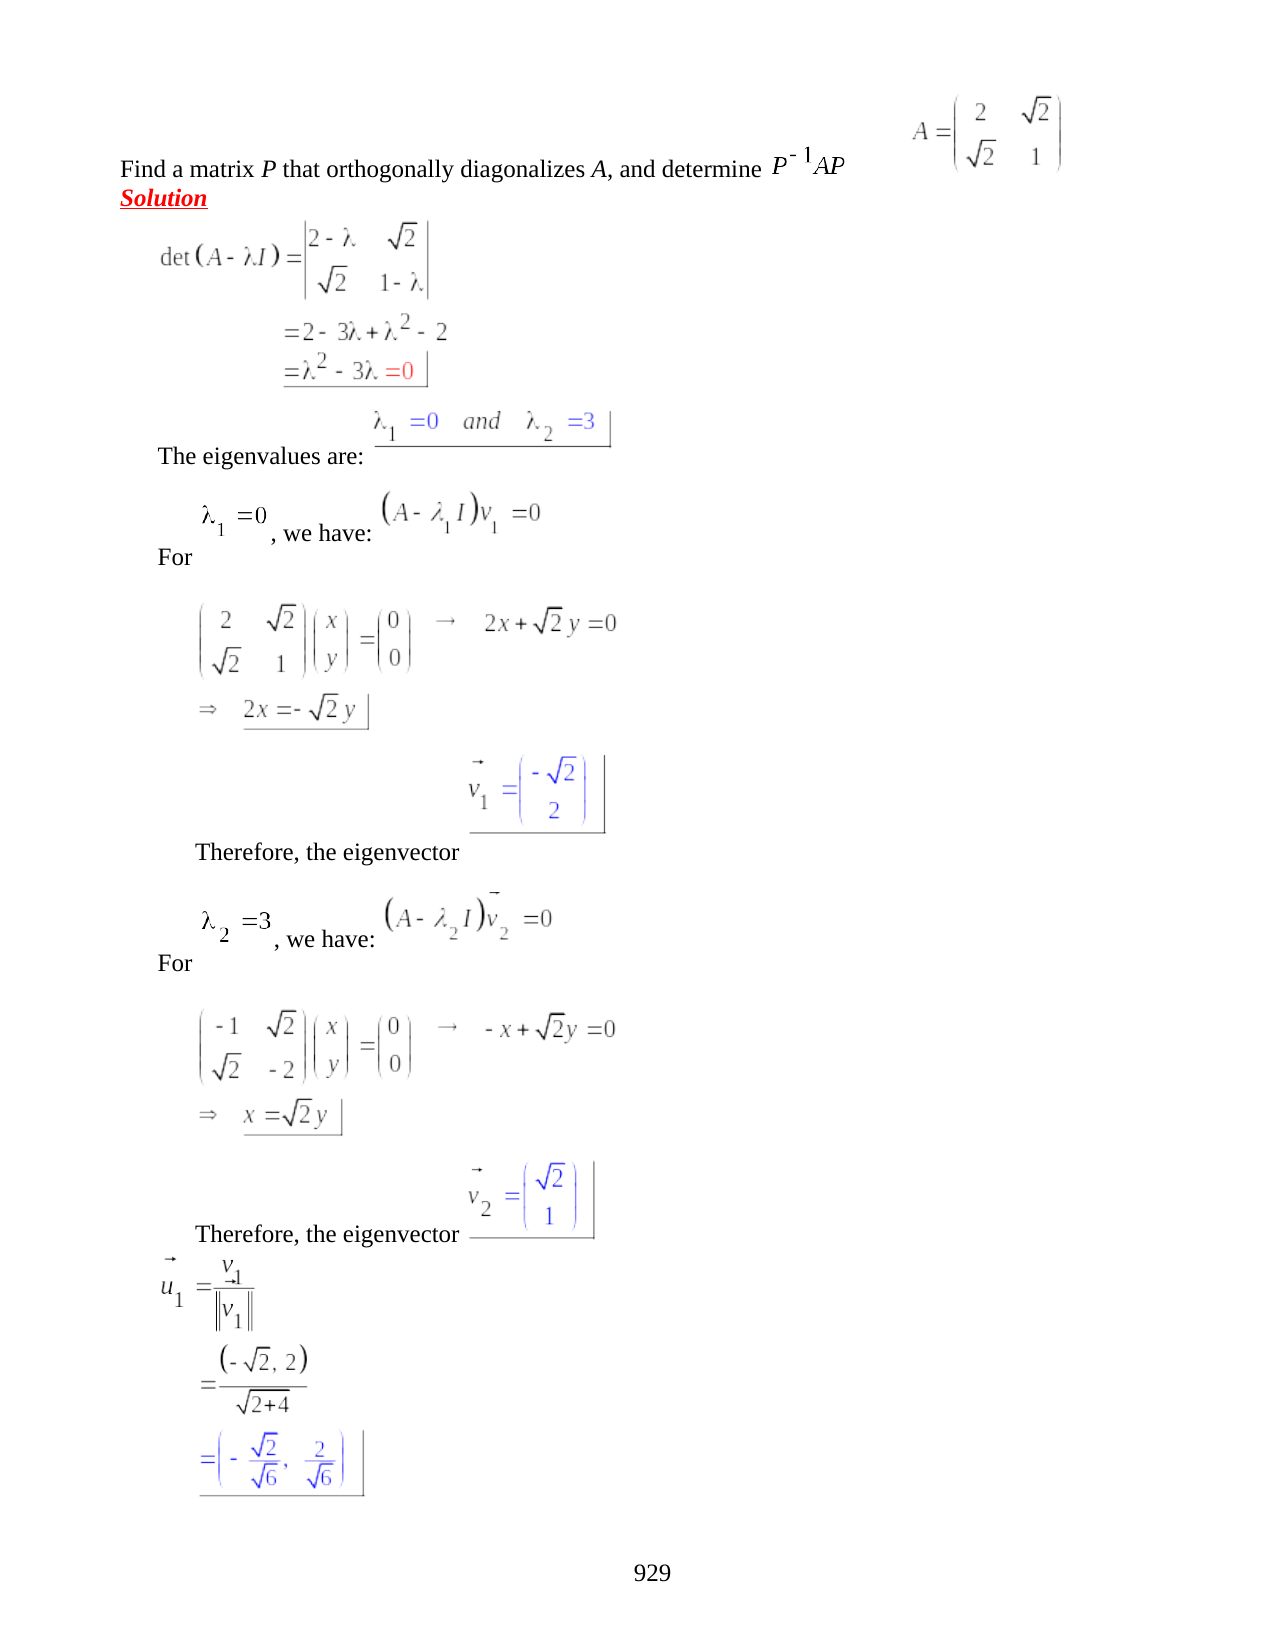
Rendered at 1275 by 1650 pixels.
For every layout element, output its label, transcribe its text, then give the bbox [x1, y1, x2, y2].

text Solution [120, 183, 1185, 212]
text Find a matrix P that orthogonally diagonalizes A, and determine [120, 90, 1185, 183]
text For , we have: [157, 892, 1185, 977]
text Therefore, the eigenvector [195, 1155, 1185, 1248]
text For , we have: [157, 487, 1185, 571]
text The eigenvalues are: [157, 405, 1185, 470]
text Therefore, the eigenvector [195, 749, 1185, 866]
